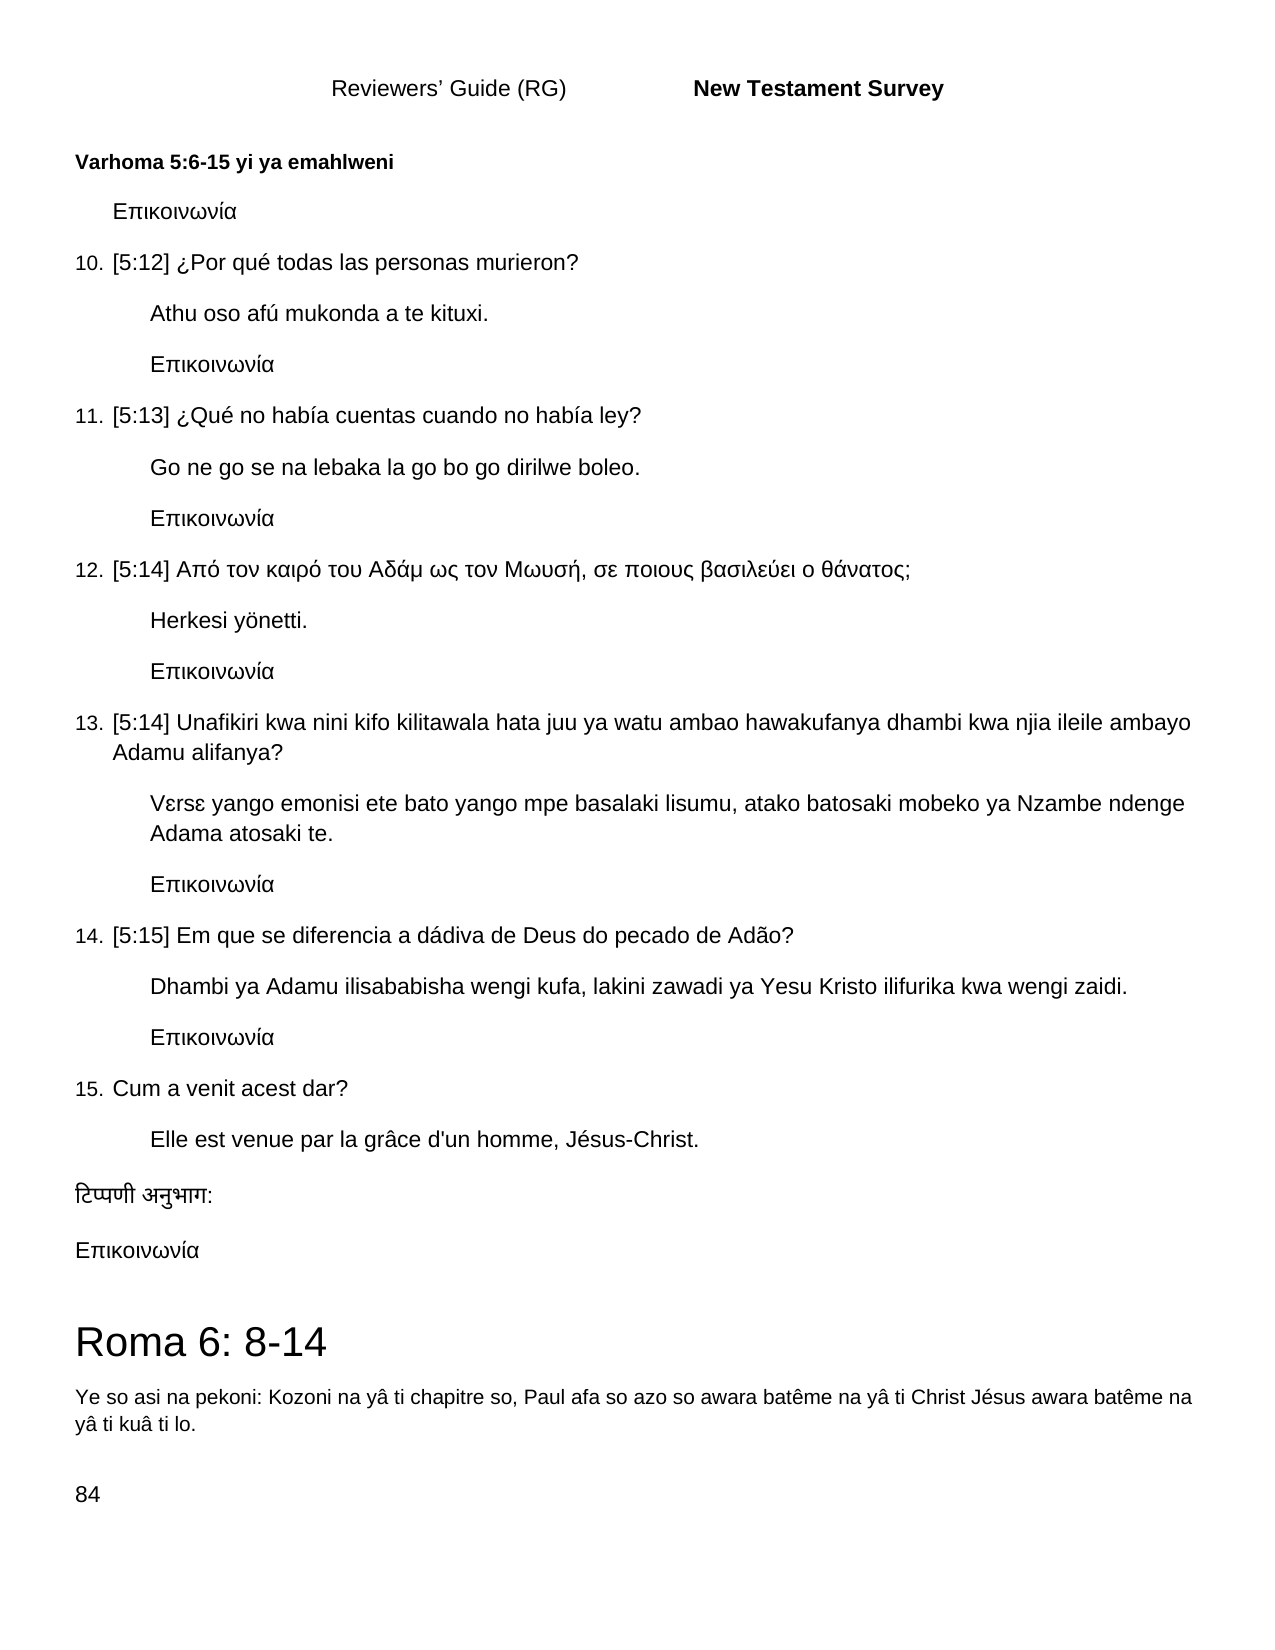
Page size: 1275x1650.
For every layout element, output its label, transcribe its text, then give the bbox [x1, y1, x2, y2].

list Cum a venit acest dar? [75, 1075, 1200, 1102]
list [5:14] Unafikiri kwa nini kifo kilitawala hata juu ya watu ambao hawakufanya dhambi kwa njia ileile ambayo Adamu alifanya? [75, 709, 1200, 765]
text Elle est venue par la grâce d'un homme, Jésus-Christ. [150, 1126, 1200, 1153]
text Επικοινωνία [112, 198, 1200, 225]
text Varhoma 5:6-15 yi ya emahlweni [75, 150, 1200, 174]
text Ye so asi na pekoni: Kozoni na yâ ti chapitre so, Paul afa so azo so awara batême na yâ ti Christ Jésus awara batême na yâ ti kuâ ti lo. [75, 1385, 1200, 1436]
text Dhambi ya Adamu ilisababisha wengi kufa, lakini zawadi ya Yesu Kristo ilifurika kwa wengi zaidi. [150, 973, 1200, 1000]
list [5:13] ¿Qué no había cuentas cuando no había ley? [75, 402, 1200, 429]
text Επικοινωνία [150, 351, 1200, 378]
text Επικοινωνία [150, 504, 1200, 531]
text Vɛrsɛ yango emonisi ete bato yango mpe basalaki lisumu, atako batosaki mobeko ya Nzambe ndenge Adama atosaki te. [150, 790, 1200, 847]
subtitle Roma 6: 8-14 [75, 1317, 1200, 1365]
text Επικοινωνία [150, 1024, 1200, 1051]
text Επικοινωνία [150, 658, 1200, 684]
text Go ne go se na lebaka la go bo go dirilwe boleo. [150, 453, 1200, 480]
text टिप्पणी अनुभाग: [75, 1182, 1200, 1208]
text Athu oso afú mukonda a te kituxi. [150, 300, 1200, 327]
list [5:15] Em que se diferencia a dádiva de Deus do pecado de Adão? [75, 922, 1200, 949]
list [5:12] ¿Por qué todas las personas murieron? [75, 249, 1200, 276]
text Επικοινωνία [75, 1237, 1200, 1263]
text Herkesi yönetti. [150, 607, 1200, 633]
text Επικοινωνία [150, 871, 1200, 898]
list [5:14] Από τον καιρό του Αδάμ ως τον Μωυσή, σε ποιους βασιλεύει ο θάνατος; [75, 556, 1200, 582]
